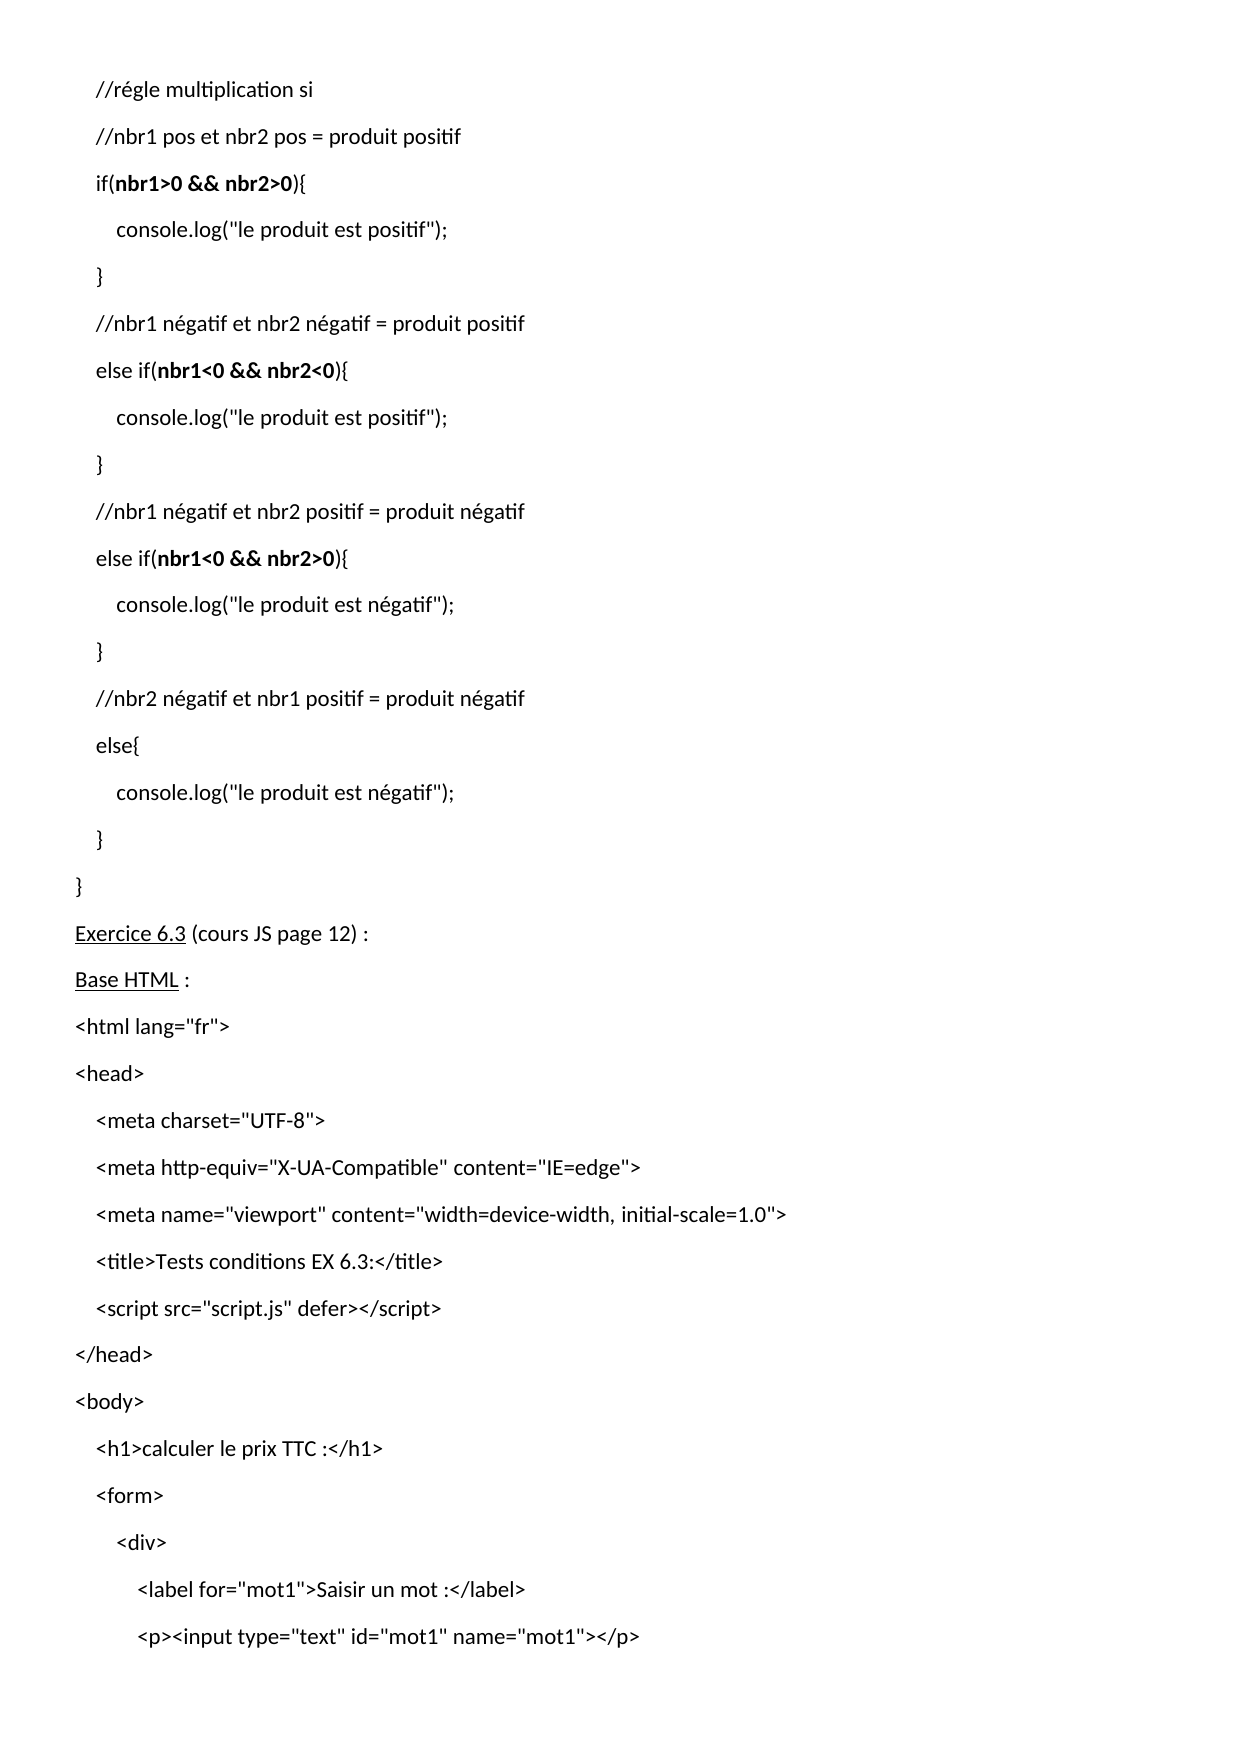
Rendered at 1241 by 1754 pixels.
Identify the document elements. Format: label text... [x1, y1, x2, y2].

text <meta charset="UTF-8"> [75, 1106, 1165, 1134]
text } [75, 637, 1165, 666]
text <form> [75, 1481, 1165, 1509]
text } [75, 872, 1165, 900]
text Base HTML : [75, 966, 1165, 994]
text <label for="mot1">Saisir un mot :</label> [75, 1575, 1165, 1603]
text <script src="script.js" defer></script> [75, 1294, 1165, 1322]
text console.log("le produit est positif"); [75, 403, 1165, 431]
text if(nbr1>0 && nbr2>0){ [75, 169, 1165, 197]
text <h1>calculer le prix TTC :</h1> [75, 1434, 1165, 1462]
text else if(nbr1<0 && nbr2<0){ [75, 356, 1165, 384]
text //nbr2 négatif et nbr1 positif = produit négatif [75, 684, 1165, 712]
text </head> [75, 1341, 1165, 1369]
text else if(nbr1<0 && nbr2>0){ [75, 544, 1165, 572]
text <meta name="viewport" content="width=device-width, initial-scale=1.0"> [75, 1200, 1165, 1228]
text <p><input type="text" id="mot1" name="mot1"></p> [75, 1622, 1165, 1650]
text } [75, 450, 1165, 478]
text console.log("le produit est négatif"); [75, 778, 1165, 806]
text } [75, 825, 1165, 853]
text <title>Tests conditions EX 6.3:</title> [75, 1247, 1165, 1275]
text console.log("le produit est négatif"); [75, 591, 1165, 619]
text //nbr1 négatif et nbr2 négatif = produit positif [75, 309, 1165, 337]
text console.log("le produit est positif"); [75, 216, 1165, 244]
text <head> [75, 1059, 1165, 1087]
text //nbr1 pos et nbr2 pos = produit positif [75, 122, 1165, 150]
text <div> [75, 1528, 1165, 1556]
text <body> [75, 1387, 1165, 1416]
text Exercice 6.3 (cours JS page 12) : [75, 919, 1165, 947]
text } [75, 262, 1165, 291]
text <html lang="fr"> [75, 1012, 1165, 1041]
text else{ [75, 731, 1165, 759]
text //régle multiplication si [75, 75, 1165, 103]
text //nbr1 négatif et nbr2 positif = produit négatif [75, 497, 1165, 525]
text <meta http-equiv="X-UA-Compatible" content="IE=edge"> [75, 1153, 1165, 1181]
